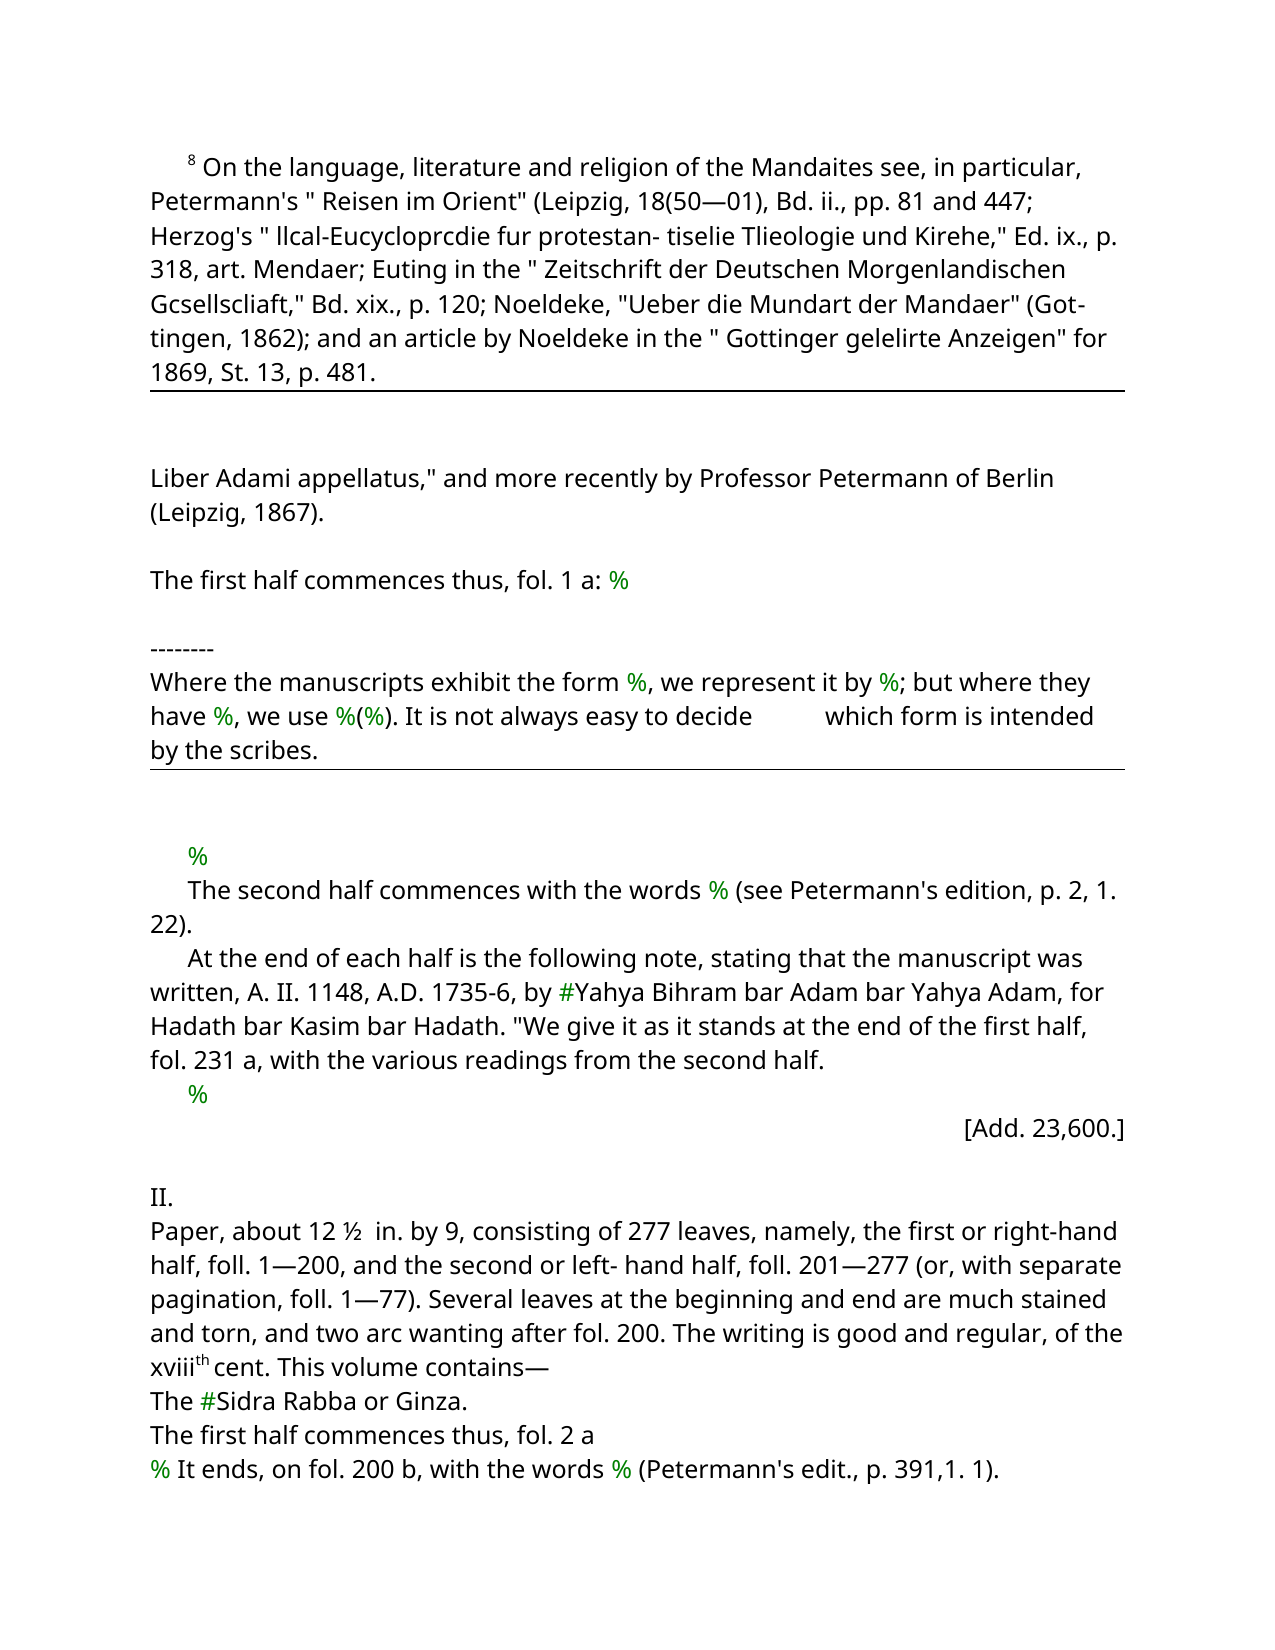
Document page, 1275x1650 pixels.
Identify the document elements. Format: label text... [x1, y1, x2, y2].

text At the end of each half is the following note, stating that the manuscript was written, A. II. 1148, A.D. 1735-6, by #Yahya Bihram bar Adam bar Yahya Adam, for Hadath bar Kasim bar Hadath. "We give it as it stands at the end of the first half, fol. 231 a, with the various readings from the second half. [150, 941, 1125, 1077]
text The second half commences with the words % (see Petermann's edition, p. 2, 1. 22). [150, 873, 1125, 941]
text % [150, 1077, 1125, 1111]
text [Add. 23,600.] [150, 1111, 1125, 1145]
text The first half commences thus, fol. 1 a: % [150, 562, 1125, 596]
text Where the manuscripts exhibit the form %, we represent it by %; but where they have % , we use %(%). It is not always easy to decide which form is intended by the scribes. [150, 664, 1125, 769]
text 8 On the language, literature and religion of the Mandaites see, in particular, Petermann's " Reisen im Orient" (Leipzig, 18(50—01), Bd. ii., pp. 81 and 447; Herzog's " llcal-Eucycloprcdie fur protestan- tiselie Tlieologie und Kirehe," Ed. ix., p. 318, art. Mendaer; Euting in the " Zeitschrift der Deutschen Morgenlandischen Gcsellscliaft," Bd. xix., p. 120; Noeldeke, "Ueber die Mundart der Mandaer" (Gottingen, 1862); and an article by Noeldeke in the " Gottinger gelelirte Anzeigen" for 1869, St. 13, p. 481. [150, 150, 1125, 390]
text % It ends, on fol. 200 b, with the words % (Petermann's edit., p. 391,1. 1). [150, 1452, 1125, 1486]
text The first half commences thus, fol. 2 a [150, 1418, 1125, 1452]
text -------- [150, 631, 1125, 664]
text Paper, about 12 ½ in. by 9, consisting of 277 leaves, namely, the first or right-hand half, foll. 1—200, and the second or left- hand half, foll. 201—277 (or, with separate pagination, foll. 1—77). Several leaves at the beginning and end are much stained and torn, and two arc wanting after fol. 200. The writing is good and regular, of the xviiith cent. This volume contains— [150, 1213, 1125, 1383]
text The #Sidra Rabba or Ginza. [150, 1383, 1125, 1418]
text % [150, 838, 1125, 873]
text Liber Adami appellatus," and more recently by Professor Petermann of Berlin (Leipzig, 1867). [150, 460, 1125, 528]
text II. [150, 1179, 1125, 1213]
